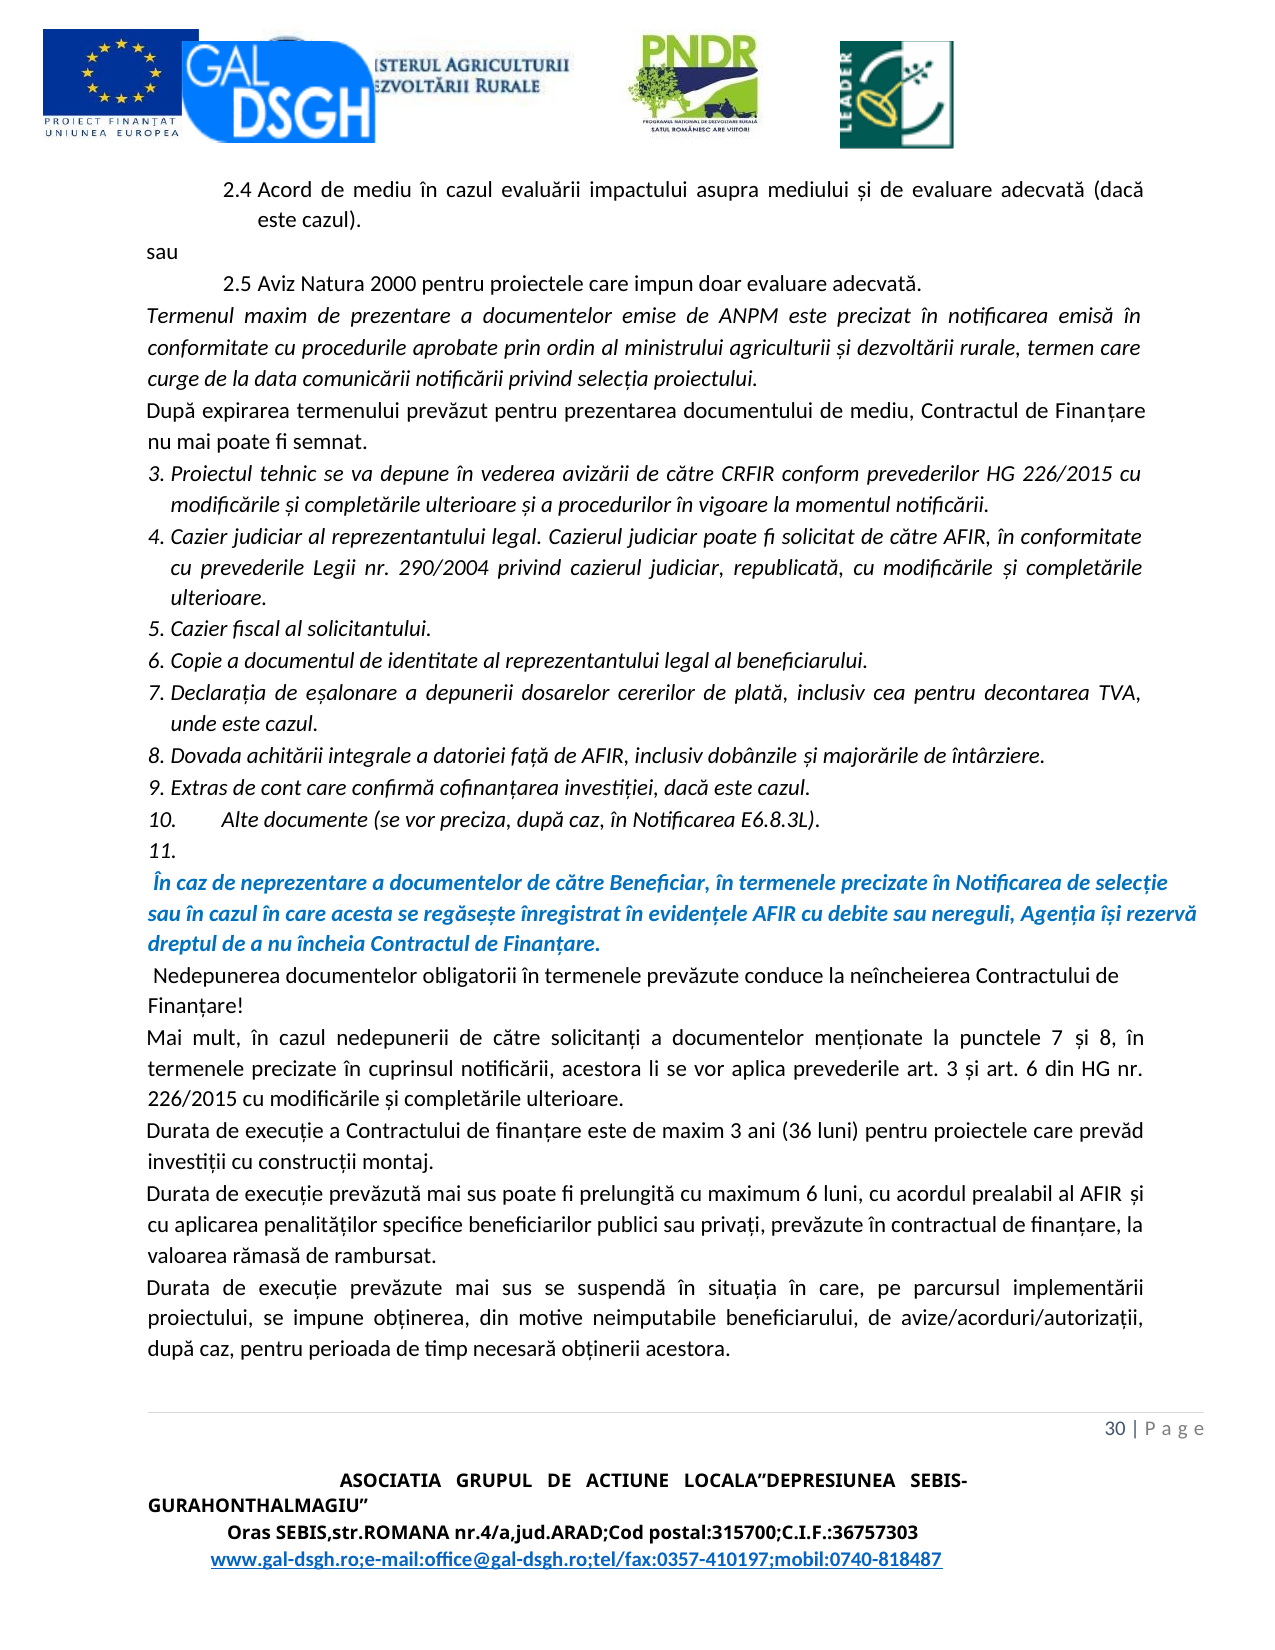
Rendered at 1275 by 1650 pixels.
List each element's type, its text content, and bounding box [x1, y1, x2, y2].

list Cazier fiscal al solicitantului. [148, 614, 1146, 642]
picture [43, 18, 574, 143]
text Termenul maxim de prezentare a documentelor emise de ANPM este precizat în notificarea emisă în conformitate cu procedurile aprobate prin ordin al ministrului agriculturii și dezvoltării rurale, termen care curge de la data comunicării notificării privind selecția proiectului. [146, 302, 1146, 392]
list Acord de mediu în cazul evaluării impactului asupra mediului și de evaluare adecvată (dacă este cazul). [223, 175, 1145, 233]
list Proiectul tehnic se va depune în vederea avizării de către CRFIR conform prevederilor HG 226/2015 cu modificările și completările ulterioare și a procedurilor în vigoare la momentul notificării. [148, 459, 1146, 518]
text Nedepunerea documentelor obligatorii în termenele prevăzute conduce la neîncheierea Contractului de Finanţare! [148, 961, 1204, 1019]
picture [618, 29, 774, 141]
text sau [146, 237, 1146, 266]
list Extras de cont care confirmă cofinanțarea investiției, dacă este cazul. [148, 773, 1146, 801]
list Aviz Natura 2000 pentru proiectele care impun doar evaluare adecvată. [223, 269, 1145, 298]
list Cazier judiciar al reprezentantului legal. Cazierul judiciar poate fi solicitat de către AFIR, în conformitate cu prevederile Legii nr. 290/2004 privind cazierul judiciar, republicată, cu modificările şi completările ulterioare. [148, 522, 1146, 611]
text Durata de execuţie a Contractului de finanțare este de maxim 3 ani (36 luni) pentru proiectele care prevăd investiții cu construcții montaj. [146, 1117, 1145, 1175]
text În caz de neprezentare a documentelor de către Beneficiar, în termenele precizate în Notificarea de selecție sau în cazul în care acesta se regăseşte înregistrat în evidenţele AFIR cu debite sau nereguli, Agenţia îşi rezervă dreptul de a nu încheia Contractul de Finanţare. [148, 868, 1204, 957]
list Copie a documentul de identitate al reprezentantului legal al beneficiarului. [148, 646, 1146, 674]
text Durata de execuţie prevăzute mai sus se suspendă în situaţia în care, pe parcursul implementării proiectului, se impune obţinerea, din motive neimputabile beneficiarului, de avize/acorduri/autorizaţii, după caz, pentru perioada de timp necesară obţinerii acestora. [146, 1273, 1145, 1362]
list Alte documente (se vor preciza, după caz, în Notificarea E6.8.3L). [148, 805, 1146, 833]
list Declaraţia de eşalonare a depunerii dosarelor cererilor de plată, inclusiv cea pentru decontarea TVA, unde este cazul. [148, 678, 1146, 738]
text Durata de execuţie prevăzută mai sus poate fi prelungită cu maximum 6 luni, cu acordul prealabil al AFIR şi cu aplicarea penalităţilor specifice beneficiarilor publici sau privaţi, prevăzute în contractual de finanţare, la valoarea rămasă de rambursat. [146, 1179, 1145, 1269]
text Mai mult, în cazul nedepunerii de către solicitanţi a documentelor menţionate la punctele 7 şi 8, în termenele precizate în cuprinsul notificării, acestora li se vor aplica prevederile art. 3 și art. 6 din HG nr. 226/2015 cu modificările și completările ulterioare. [146, 1023, 1145, 1113]
picture [840, 41, 956, 153]
list Dovada achitării integrale a datoriei faţă de AFIR, inclusiv dobânzile şi majorările de întârziere. [148, 741, 1146, 769]
text După expirarea termenului prevăzut pentru prezentarea documentului de mediu, Contractul de Finanțare nu mai poate fi semnat. [146, 396, 1145, 455]
